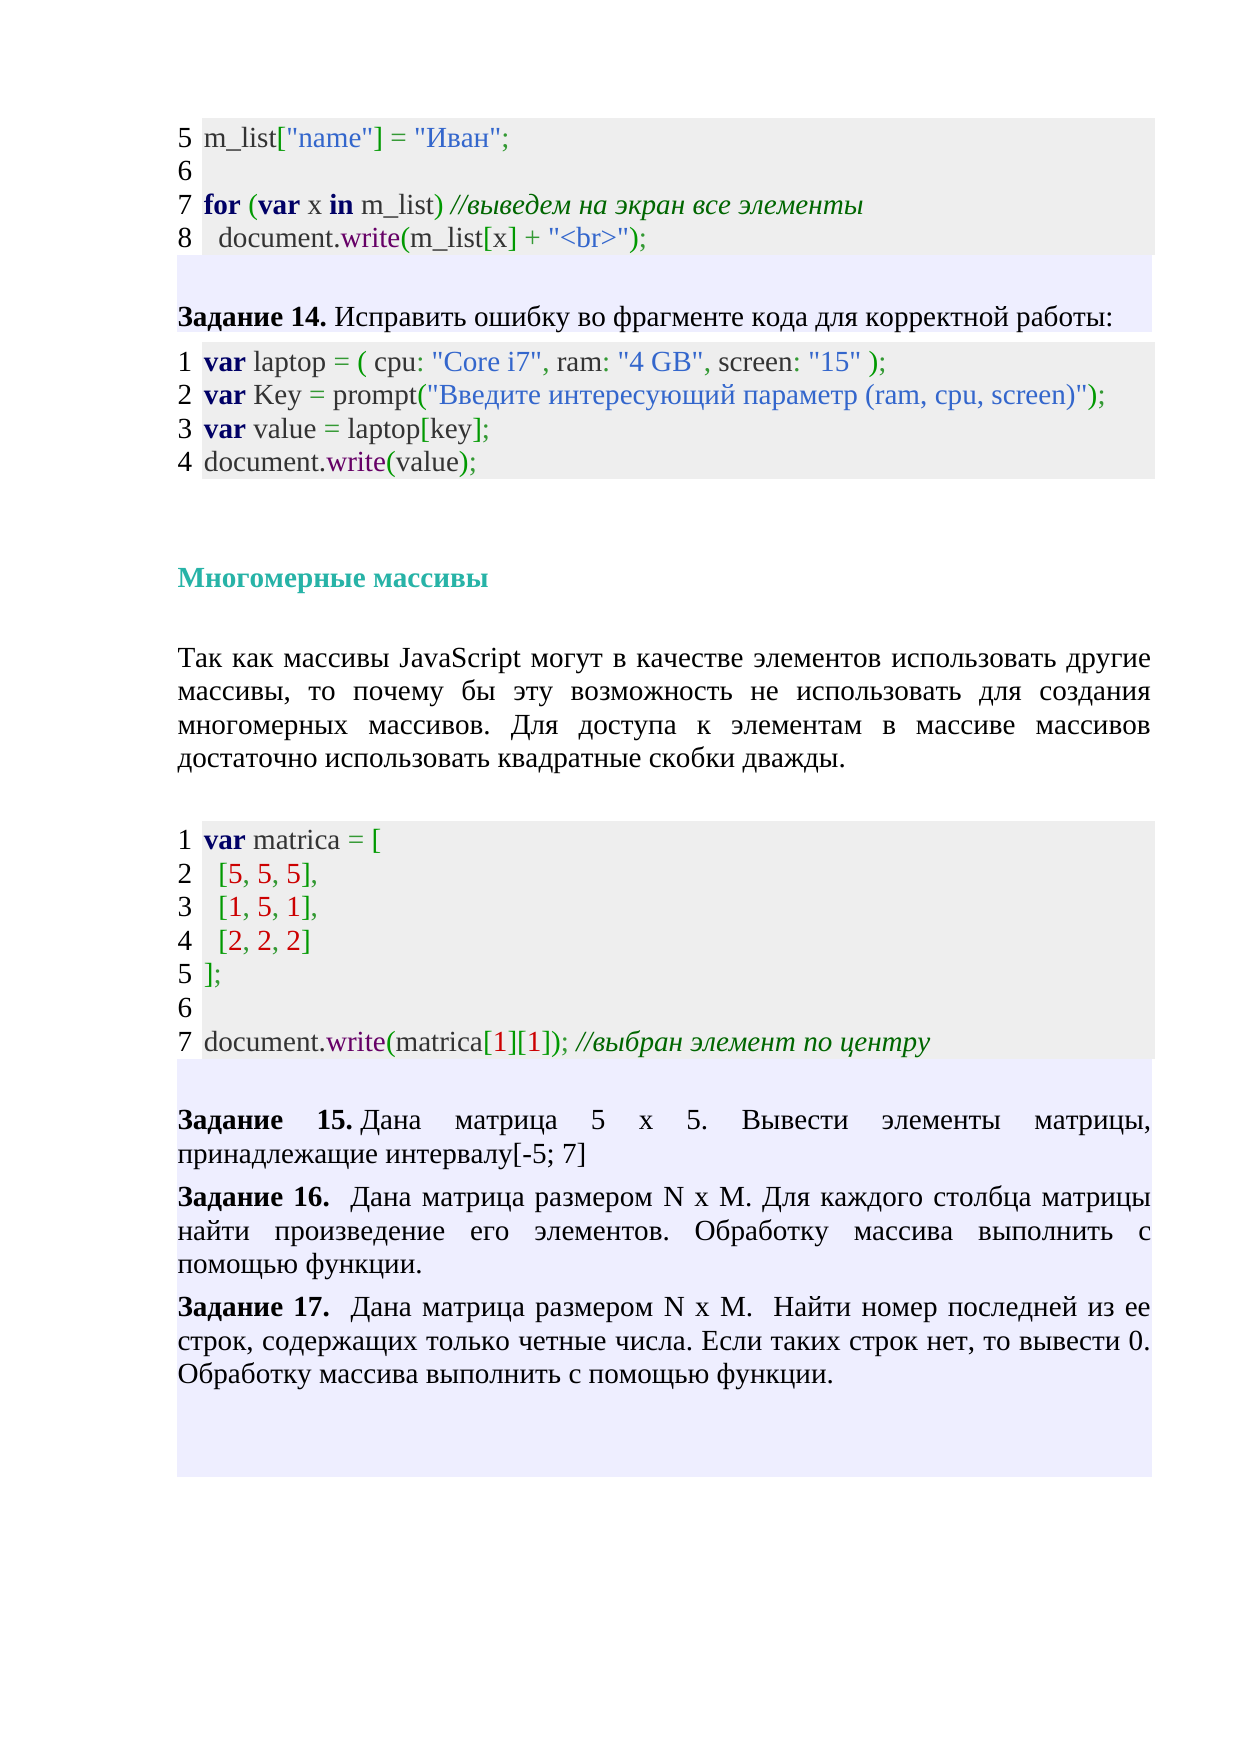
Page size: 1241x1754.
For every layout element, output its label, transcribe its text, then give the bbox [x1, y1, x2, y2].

text Задание 16. Дана матрица размером N x M. Для каждого столбца матрицы найти произведение его элементов. Обработку массива выполнить с помощью функции. [177, 1179, 1152, 1280]
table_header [202, 118, 1155, 255]
table_header 1 2 3 4 5 6 7 [176, 821, 202, 1059]
table_header var matrica = [ [5, 5, 5], [1, 5, 1], [2, 2, 2] ]; document.write(matrica[1][1]); //выбран элемент по центру [202, 821, 1155, 1059]
text Многомерные массивы [177, 560, 1152, 593]
text Задание 14. Исправить ошибку во фрагменте кода для корректной работы: [177, 299, 1152, 332]
text Задание 17. Дана матрица размером N x M. Найти номер последней из ее строк, содержащих только четные числа. Если таких строк нет, то вывести 0. Обработку массива выполнить с помощью функции. [177, 1289, 1152, 1390]
text Задание 15. Дана матрица 5 х 5. Вывести элементы матрицы, принадлежащие интервалу[-5; 7] [177, 1102, 1152, 1169]
table_header 1 2 3 4 [176, 342, 202, 479]
table_header 1 2 3 4 5 6 7 8 [176, 118, 202, 255]
table_header var laptop = ( cpu: "Core i7", ram: "4 GB", screen: "15" ); var Key = prompt("Введите интересующий параметр (ram, cpu, screen)"); var value = laptop[key]; document.write(value); [202, 342, 1155, 479]
text Так как массивы JavaScript могут в качестве элементов использовать другие массивы, то почему бы эту возможность не использовать для создания многомерных массивов. Для доступа к элементам в массиве массивов достаточно использовать квадратные скобки дважды. [177, 640, 1152, 774]
